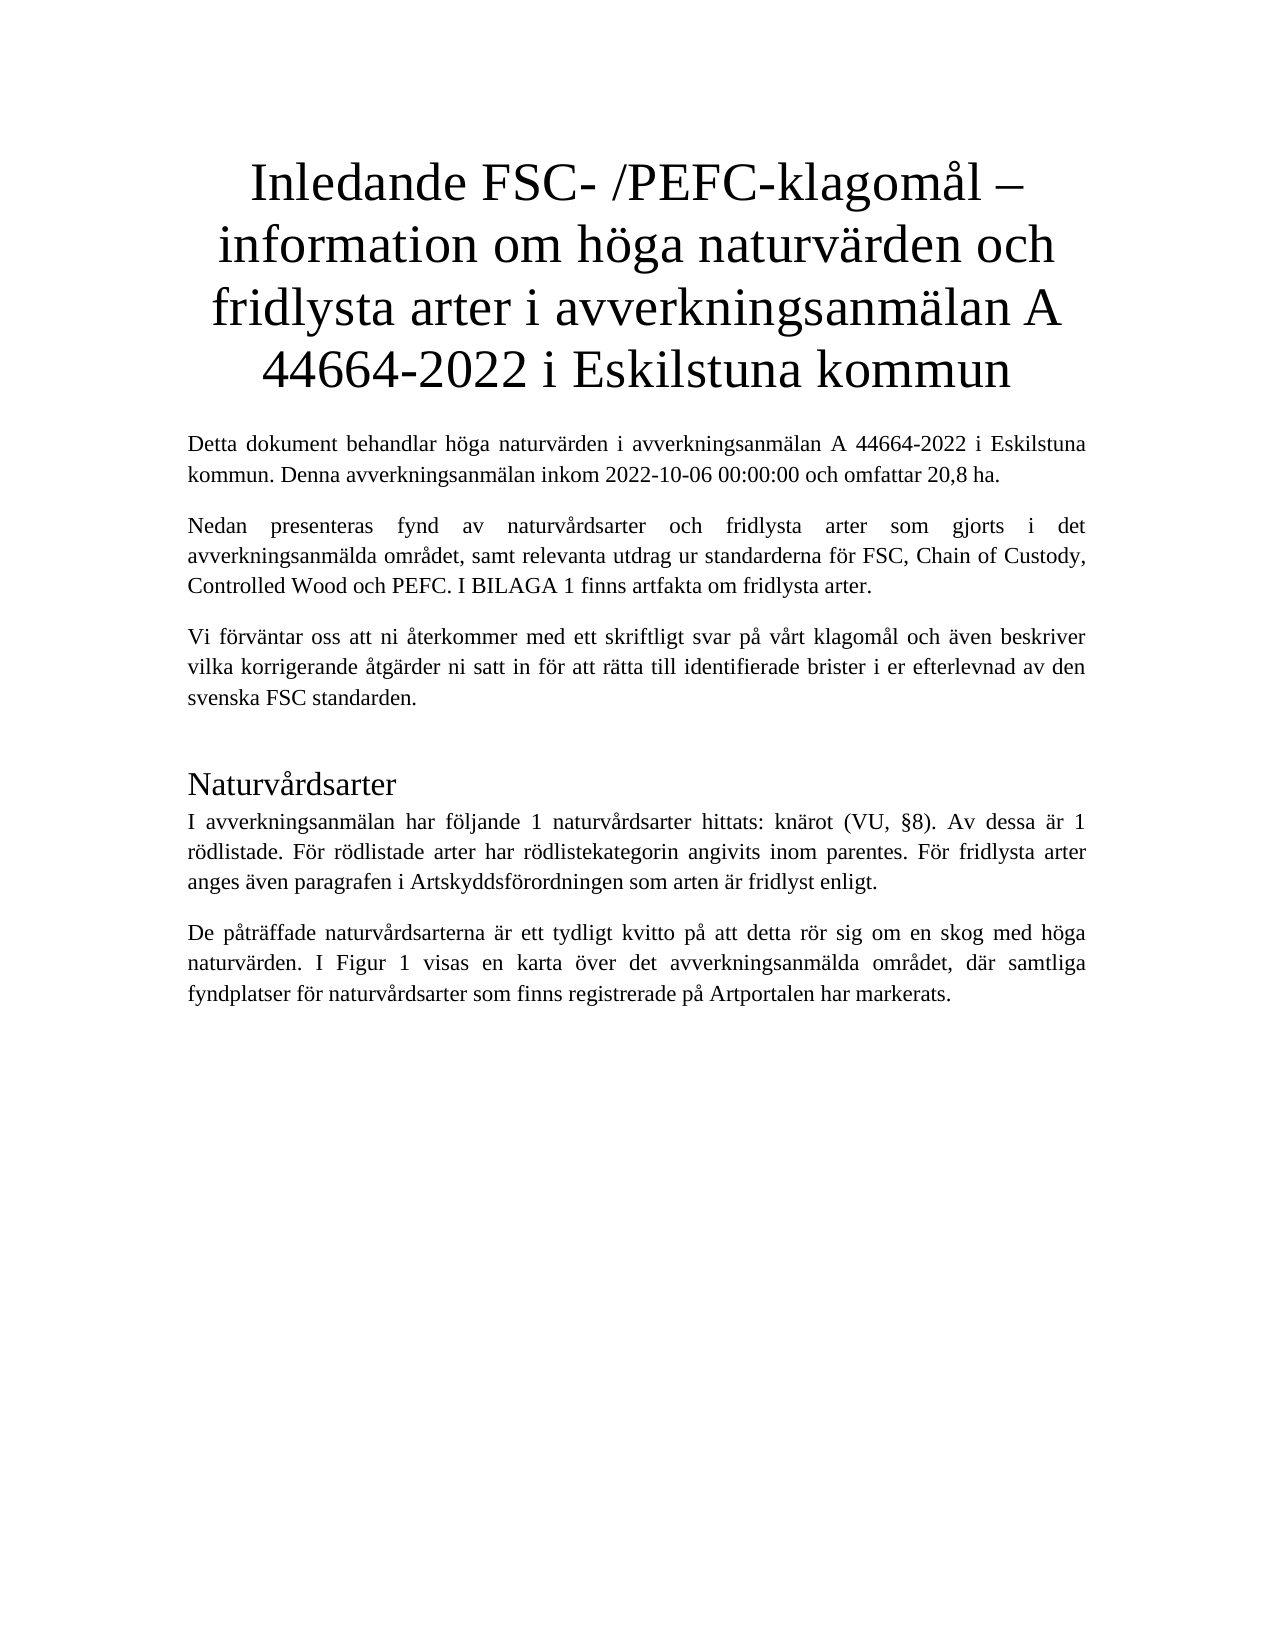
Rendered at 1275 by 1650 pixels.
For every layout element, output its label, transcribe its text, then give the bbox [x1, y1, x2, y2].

title Inledande FSC- /PEFC-klagomål – information om höga naturvärden och fridlysta arter i avverkningsanmälan A 44664-2022 i Eskilstuna kommun [187, 150, 1087, 399]
text Vi förväntar oss att ni återkommer med ett skriftligt svar på vårt klagomål och även beskriver vilka korrigerande åtgärder ni satt in för att rätta till identifierade brister i er efterlevnad av den svenska FSC standarden. [187, 623, 1087, 710]
subtitle Naturvårdsarter [187, 764, 1087, 802]
text De påträffade naturvårdsarterna är ett tydligt kvitto på att detta rör sig om en skog med höga naturvärden. I Figur 1 visas en karta över det avverkningsanmälda området, där samtliga fyndplatser för naturvårdsarter som finns registrerade på Artportalen har markerats. [187, 919, 1087, 1006]
text Nedan presenteras fynd av naturvårdsarter och fridlysta arter som gjorts i det avverkningsanmälda området, samt relevanta utdrag ur standarderna för FSC, Chain of Custody, Controlled Wood och PEFC. I BILAGA 1 finns artfakta om fridlysta arter. [187, 512, 1087, 598]
text I avverkningsanmälan har följande 1 naturvårdsarter hittats: knärot (VU, §8). Av dessa är 1 rödlistade. För rödlistade arter har rödlistekategorin angivits inom parentes. För fridlysta arter anges även paragrafen i Artskyddsförordningen som arten är fridlyst enligt. [187, 808, 1087, 894]
text Detta dokument behandlar höga naturvärden i avverkningsanmälan A 44664-2022 i Eskilstuna kommun. Denna avverkningsanmälan inkom 2022-10-06 00:00:00 och omfattar 20,8 ha. [187, 430, 1087, 487]
